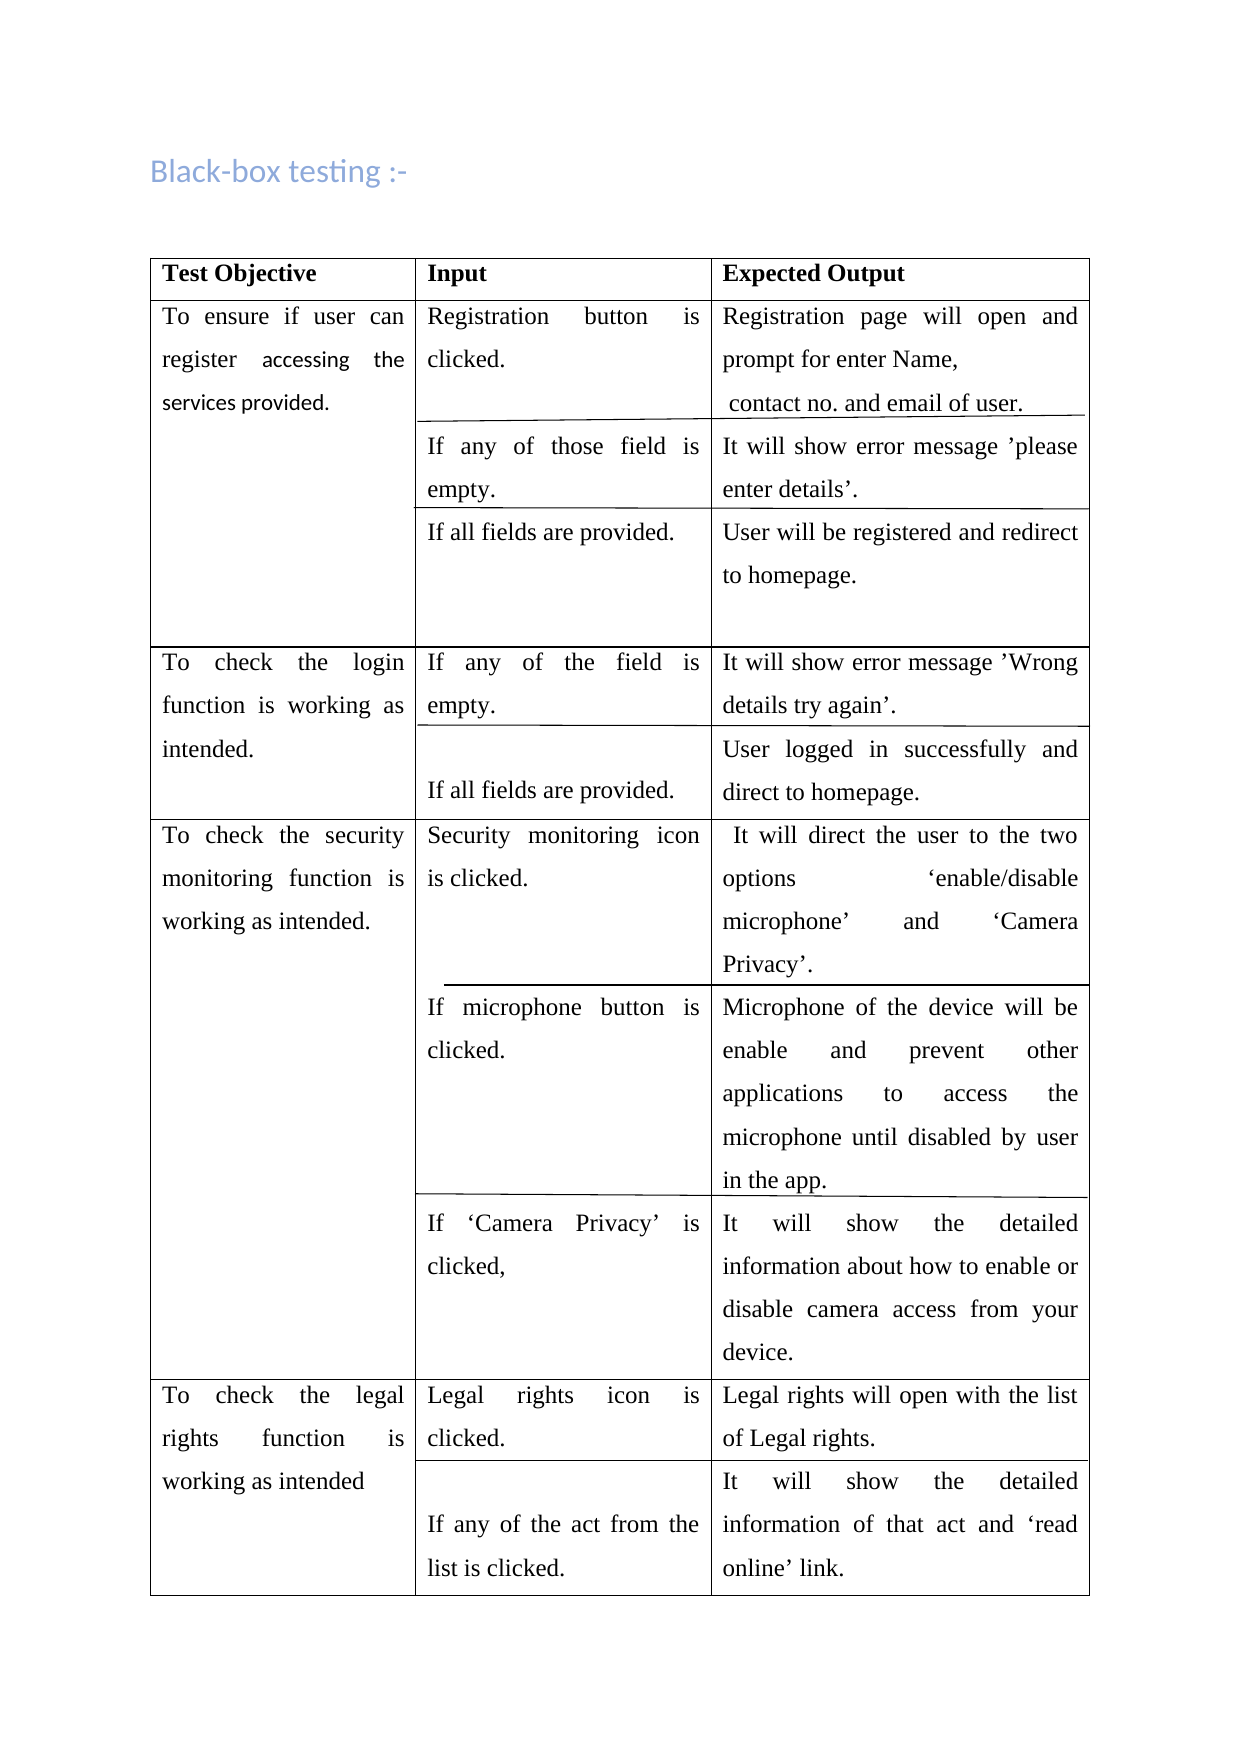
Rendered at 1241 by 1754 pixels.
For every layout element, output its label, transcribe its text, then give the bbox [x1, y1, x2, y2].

table_cell Legal rights icon is clicked. If any of the act from the list is clicked. If user click on that link. [416, 1461, 711, 1594]
table_cell It will direct the user to the two options ‘enable/disable microphone’ and ‘Camera Privacy’. Microphone of the device will be enable and prevent other applications to access the microphone until disabled by user in the app. It will show the detailed information about how to enable or disable camera access from your device. [712, 986, 1089, 1379]
table_cell To check the security monitoring function is working as intended. [151, 820, 415, 1379]
table_header Test Objective [151, 259, 415, 300]
table_cell To check the login function is working as intended. [151, 648, 415, 819]
table_header Input [416, 259, 711, 300]
table_cell To ensure if user can register accessing the services provided. [151, 301, 415, 646]
table_cell Security monitoring icon is clicked. If microphone button is clicked. If ‘Camera Privacy’ is clicked, [416, 820, 711, 1194]
table_cell If any of the field is empty. If all fields are provided. [416, 648, 711, 819]
table_cell Security monitoring icon is clicked. If microphone button is clicked. If ‘Camera Privacy’ is clicked, [416, 1195, 711, 1379]
table_cell To check the legal rights function is working as intended [151, 1380, 415, 1594]
table_cell Registration button is clicked. If any of those field is empty. If all fields are provided. [416, 509, 711, 646]
text Black-box testing :- [150, 150, 1090, 191]
table_cell It will show error message ’Wrong details try again’. User logged in successfully and direct to homepage. [712, 648, 1089, 725]
table_header Expected Output [712, 259, 1089, 300]
table_cell Registration button is clicked. If any of those field is empty. If all fields are provided. [416, 301, 711, 507]
table_cell Registration page will open and prompt for enter Name, contact no. and email of user. It will show error message ’please enter details’. User will be registered and redirect to homepage. [712, 301, 1089, 508]
table_cell It will show error message ’Wrong details try again’. User logged in successfully and direct to homepage. [712, 727, 1089, 819]
table_cell Registration page will open and prompt for enter Name, contact no. and email of user. It will show error message ’please enter details’. User will be registered and redirect to homepage. [712, 509, 1089, 646]
table_cell It will direct the user to the two options ‘enable/disable microphone’ and ‘Camera Privacy’. Microphone of the device will be enable and prevent other applications to access the microphone until disabled by user in the app. It will show the detailed information about how to enable or disable camera access from your device. [712, 820, 1089, 984]
table_cell Legal rights icon is clicked. If any of the act from the list is clicked. If user click on that link. [416, 1380, 711, 1460]
